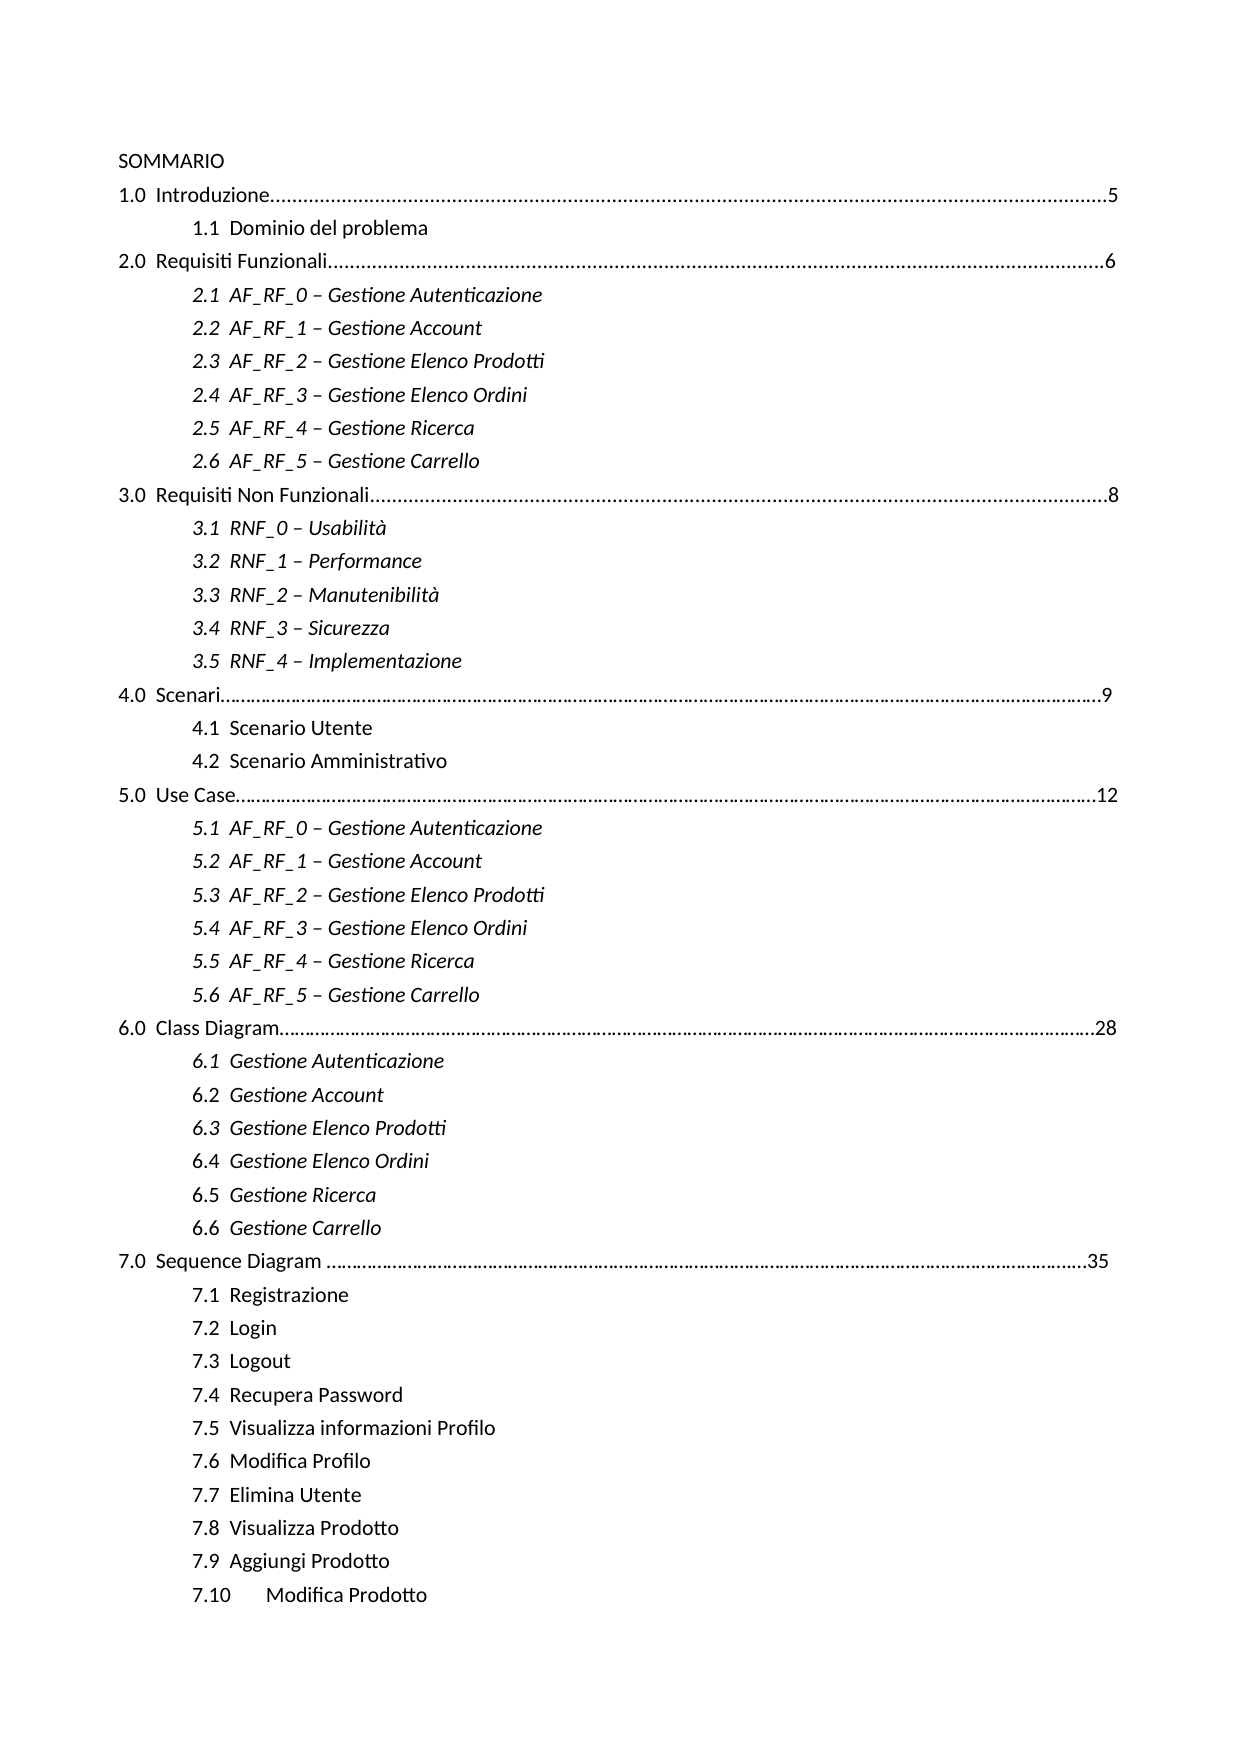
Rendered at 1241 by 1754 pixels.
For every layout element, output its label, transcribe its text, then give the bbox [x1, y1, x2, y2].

list Use Case………………………………………………………………………………………………………………………………………………………12 [118, 781, 1122, 808]
list AF_RF_0 – Gestione Autenticazione [192, 814, 1122, 841]
list Recupera Password [192, 1381, 1122, 1408]
list RNF_3 – Sicurezza [192, 614, 1122, 641]
list Requisiti Funzionali.............................................................................................................................................6 [118, 248, 1122, 274]
list AF_RF_3 – Gestione Elenco Ordini [192, 914, 1122, 941]
list Visualizza Prodotto [192, 1514, 1122, 1541]
list AF_RF_1 – Gestione Account [192, 848, 1122, 874]
list AF_RF_2 – Gestione Elenco Prodotti [192, 348, 1122, 374]
list Dominio del problema [192, 214, 1122, 241]
text SOMMARIO [118, 148, 1122, 174]
list Visualizza informazioni Profilo [192, 1414, 1122, 1441]
list AF_RF_3 – Gestione Elenco Ordini [192, 381, 1122, 408]
list AF_RF_5 – Gestione Carrello [192, 981, 1122, 1008]
list AF_RF_2 – Gestione Elenco Prodotti [192, 881, 1122, 908]
list AF_RF_4 – Gestione Ricerca [192, 948, 1122, 974]
list Gestione Elenco Ordini [192, 1148, 1122, 1174]
list Registrazione [192, 1281, 1122, 1308]
list RNF_2 – Manutenibilità [192, 581, 1122, 608]
list Modifica Profilo [192, 1448, 1122, 1474]
list AF_RF_4 – Gestione Ricerca [192, 414, 1122, 441]
list Sequence Diagram ………………………………………………………………………………………………………………………………….…35 [118, 1248, 1122, 1274]
list RNF_4 – Implementazione [192, 648, 1122, 674]
list AF_RF_1 – Gestione Account [192, 314, 1122, 341]
list Elimina Utente [192, 1481, 1122, 1508]
list Scenari………………………………………………………………………………………………………………………………………….………………9 [118, 681, 1122, 708]
list RNF_0 – Usabilità [192, 514, 1122, 541]
list Scenario Utente [192, 714, 1122, 741]
list Modifica Prodotto [192, 1581, 1122, 1608]
list RNF_1 – Performance [192, 548, 1122, 574]
list Introduzione........................................................................................................................................................5 [118, 181, 1122, 208]
list Class Diagram………………………………………………………………………………………………………………………………………………28 [118, 1014, 1122, 1041]
list Gestione Elenco Prodotti [192, 1114, 1122, 1141]
list Aggiungi Prodotto [192, 1548, 1122, 1574]
list AF_RF_5 – Gestione Carrello [192, 448, 1122, 474]
list Gestione Ricerca [192, 1181, 1122, 1208]
list Gestione Autenticazione [192, 1048, 1122, 1074]
list Gestione Account [192, 1081, 1122, 1108]
list Gestione Carrello [192, 1214, 1122, 1241]
list Scenario Amministrativo [192, 748, 1122, 774]
list Requisiti Non Funzionali......................................................................................................................................8 [118, 481, 1122, 508]
list Login [192, 1314, 1122, 1341]
list AF_RF_0 – Gestione Autenticazione [192, 281, 1122, 308]
list Logout [192, 1348, 1122, 1374]
